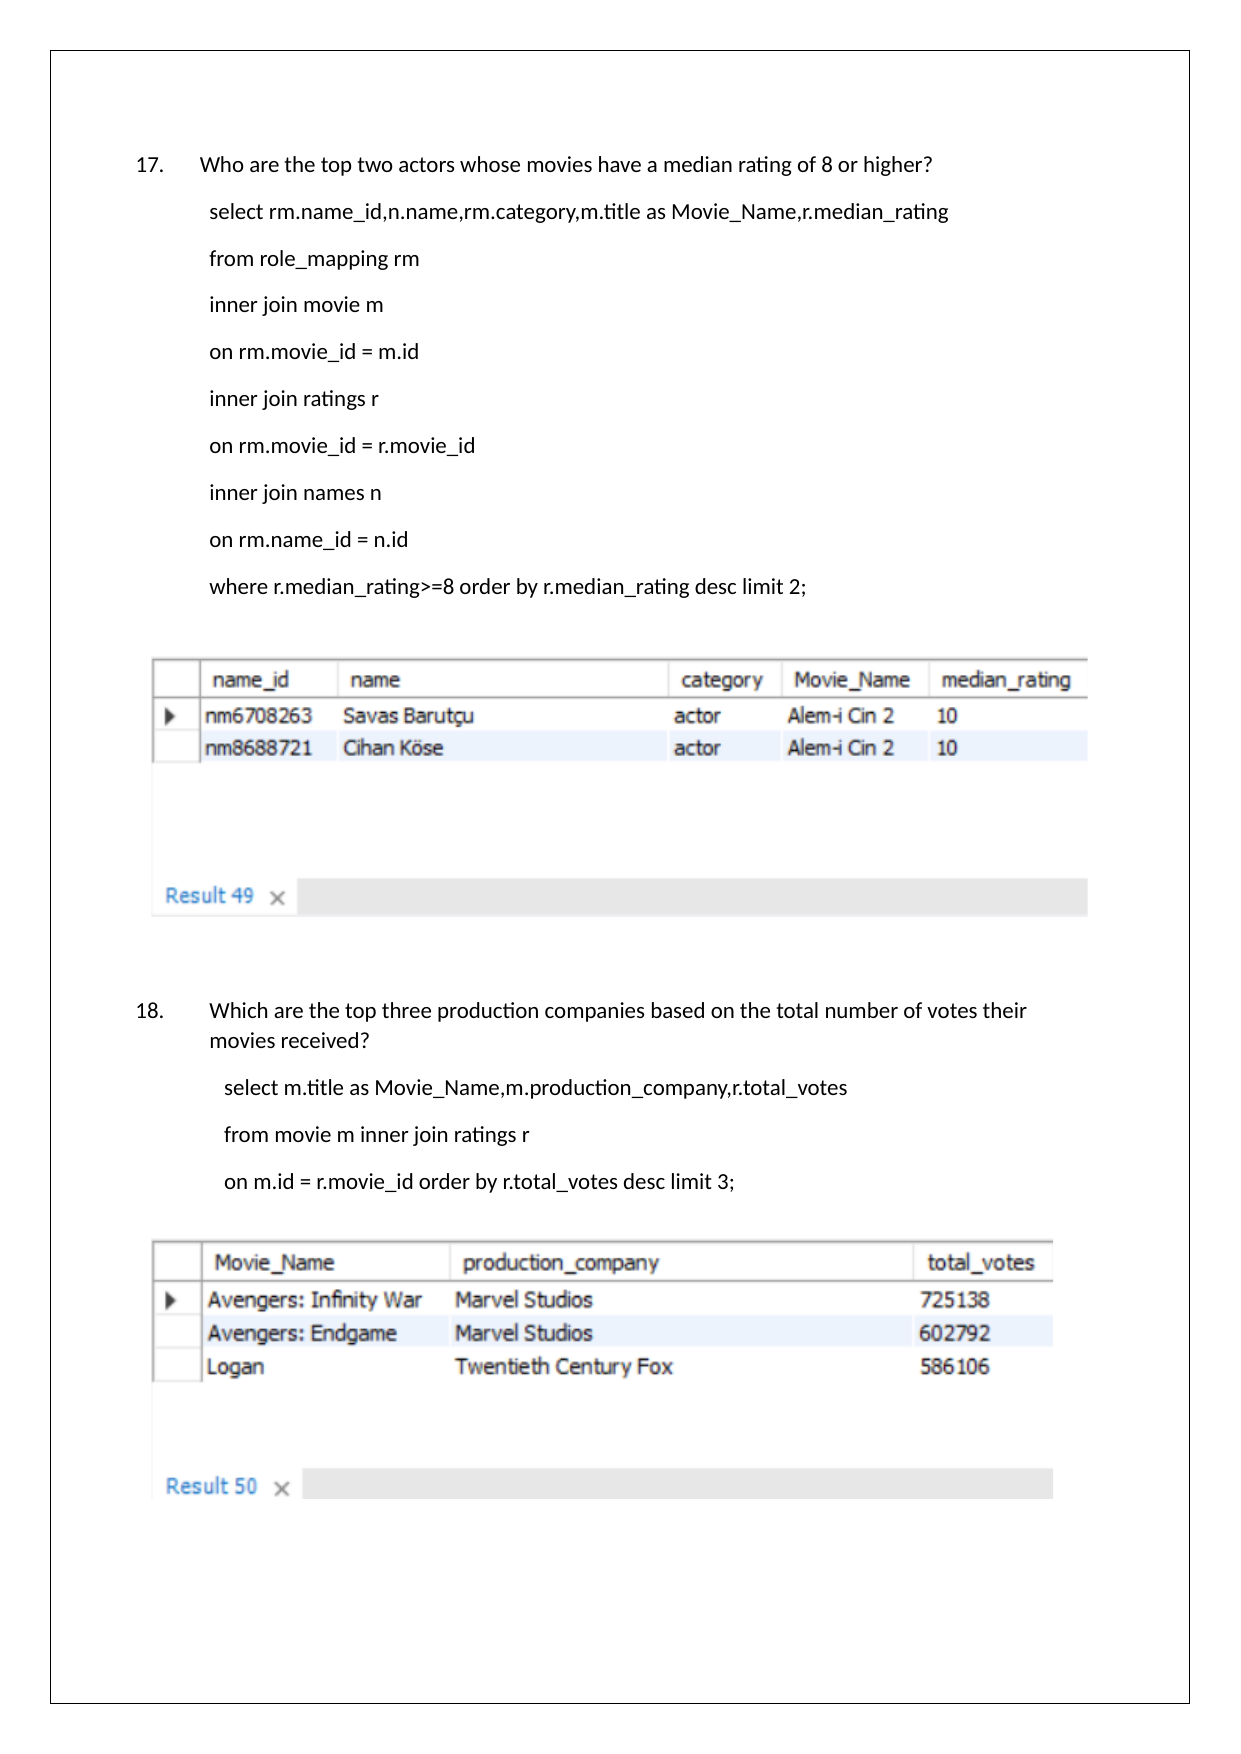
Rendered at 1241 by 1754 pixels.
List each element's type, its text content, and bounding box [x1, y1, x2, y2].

text on m.id = r.movie_id order by r.total_votes desc limit 3; [224, 1167, 1090, 1195]
text select m.title as Movie_Name,m.production_company,r.total_votes [224, 1073, 1090, 1101]
text select rm.name_id,n.name,rm.category,m.title as Movie_Name,r.median_rating [209, 197, 1090, 225]
text from role_mapping rm [209, 244, 1090, 272]
list Who are the top two actors whose movies have a median rating of 8 or higher? [135, 150, 1090, 178]
text inner join names n [209, 478, 1090, 506]
text inner join movie m [209, 291, 1090, 319]
text inner join ratings r [209, 384, 1090, 412]
text on rm.movie_id = m.id [209, 337, 1090, 366]
text from movie m inner join ratings r [224, 1120, 1090, 1148]
picture [150, 656, 1087, 915]
text on rm.name_id = n.id [209, 525, 1090, 553]
text where r.median_rating>=8 order by r.median_rating desc limit 2; [209, 572, 1090, 600]
list Which are the top three production companies based on the total number of votes their movies received? [135, 996, 1090, 1054]
picture [150, 1238, 1054, 1498]
text on rm.movie_id = r.movie_id [209, 431, 1090, 459]
